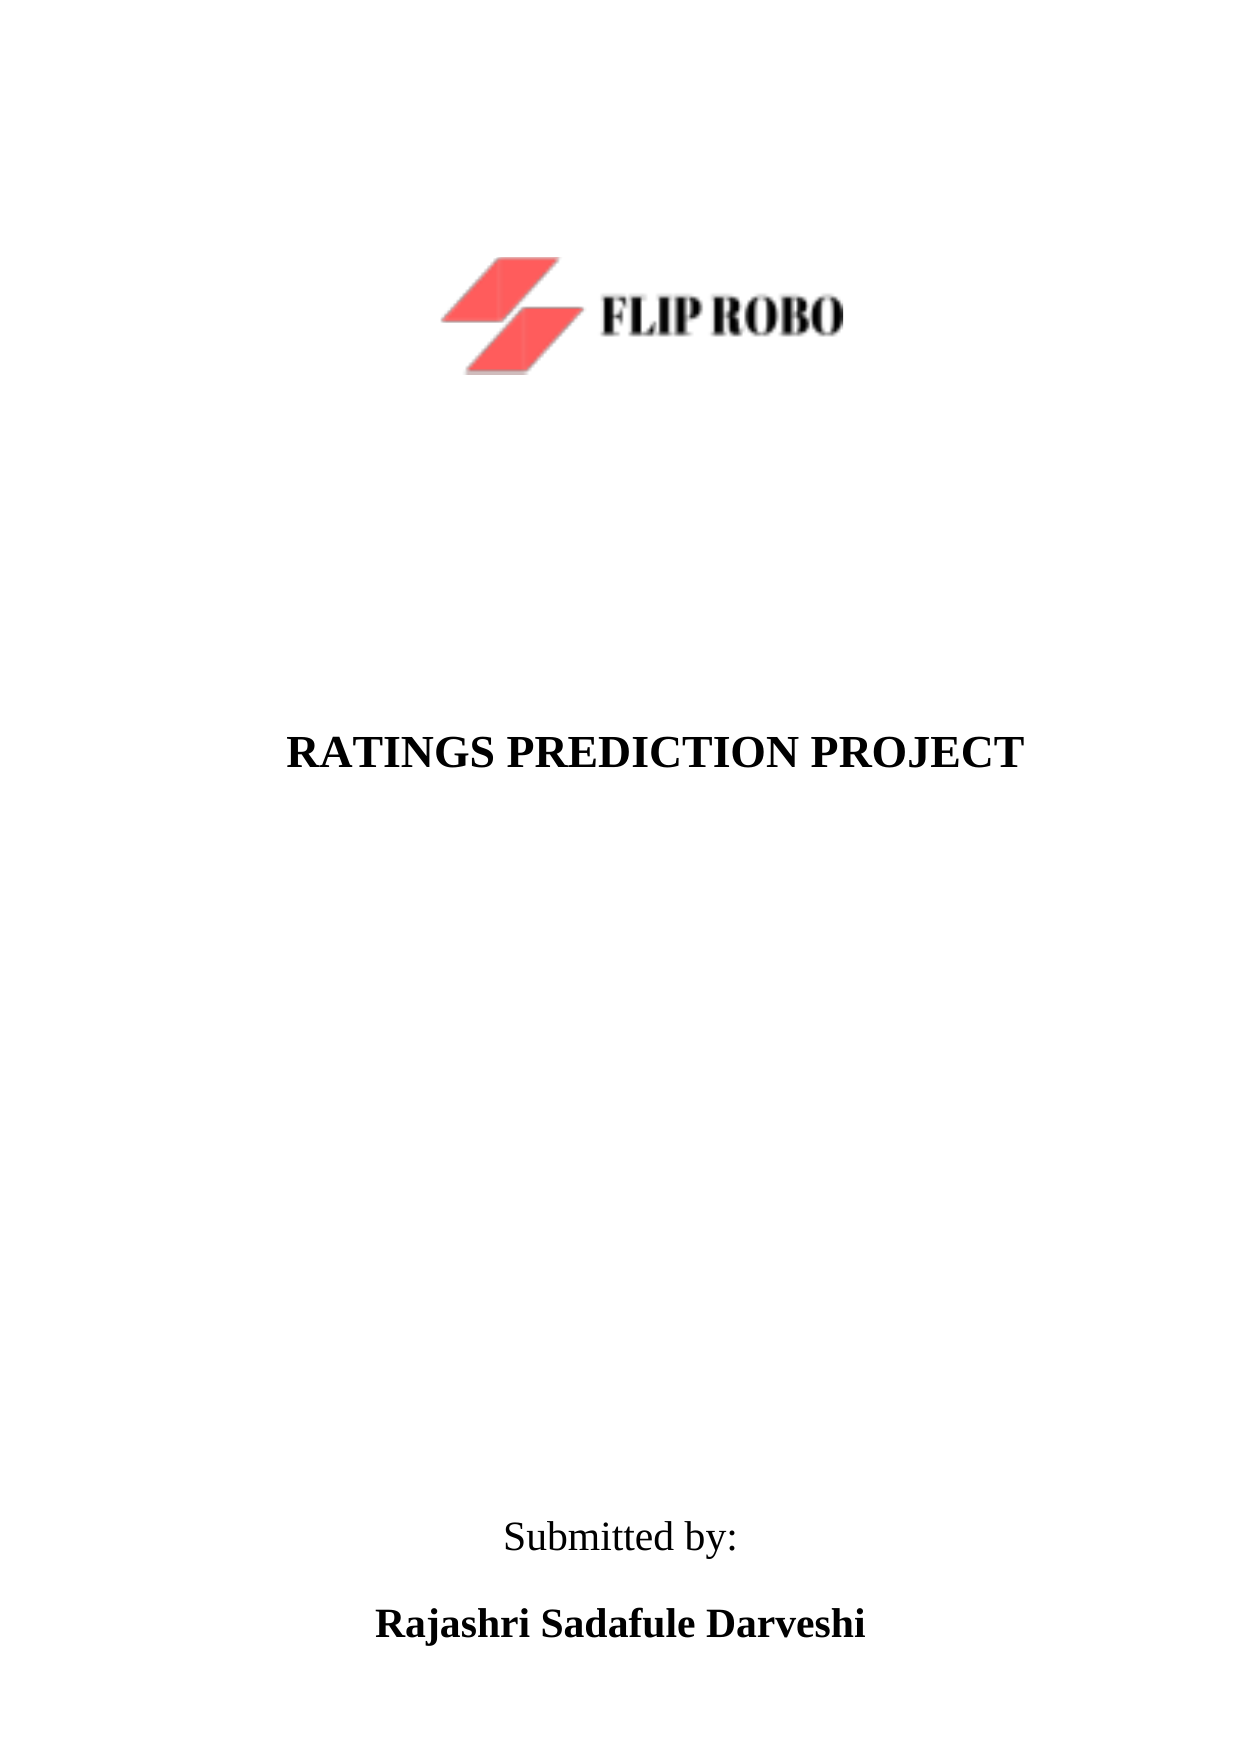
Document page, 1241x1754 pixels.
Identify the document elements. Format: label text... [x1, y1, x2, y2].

text Rajashri Sadafule Darveshi [139, 1599, 1101, 1647]
text Submitted by: [139, 1511, 1101, 1559]
text RATINGS PREDICTION PROJECT [139, 724, 1171, 777]
picture [440, 257, 844, 375]
